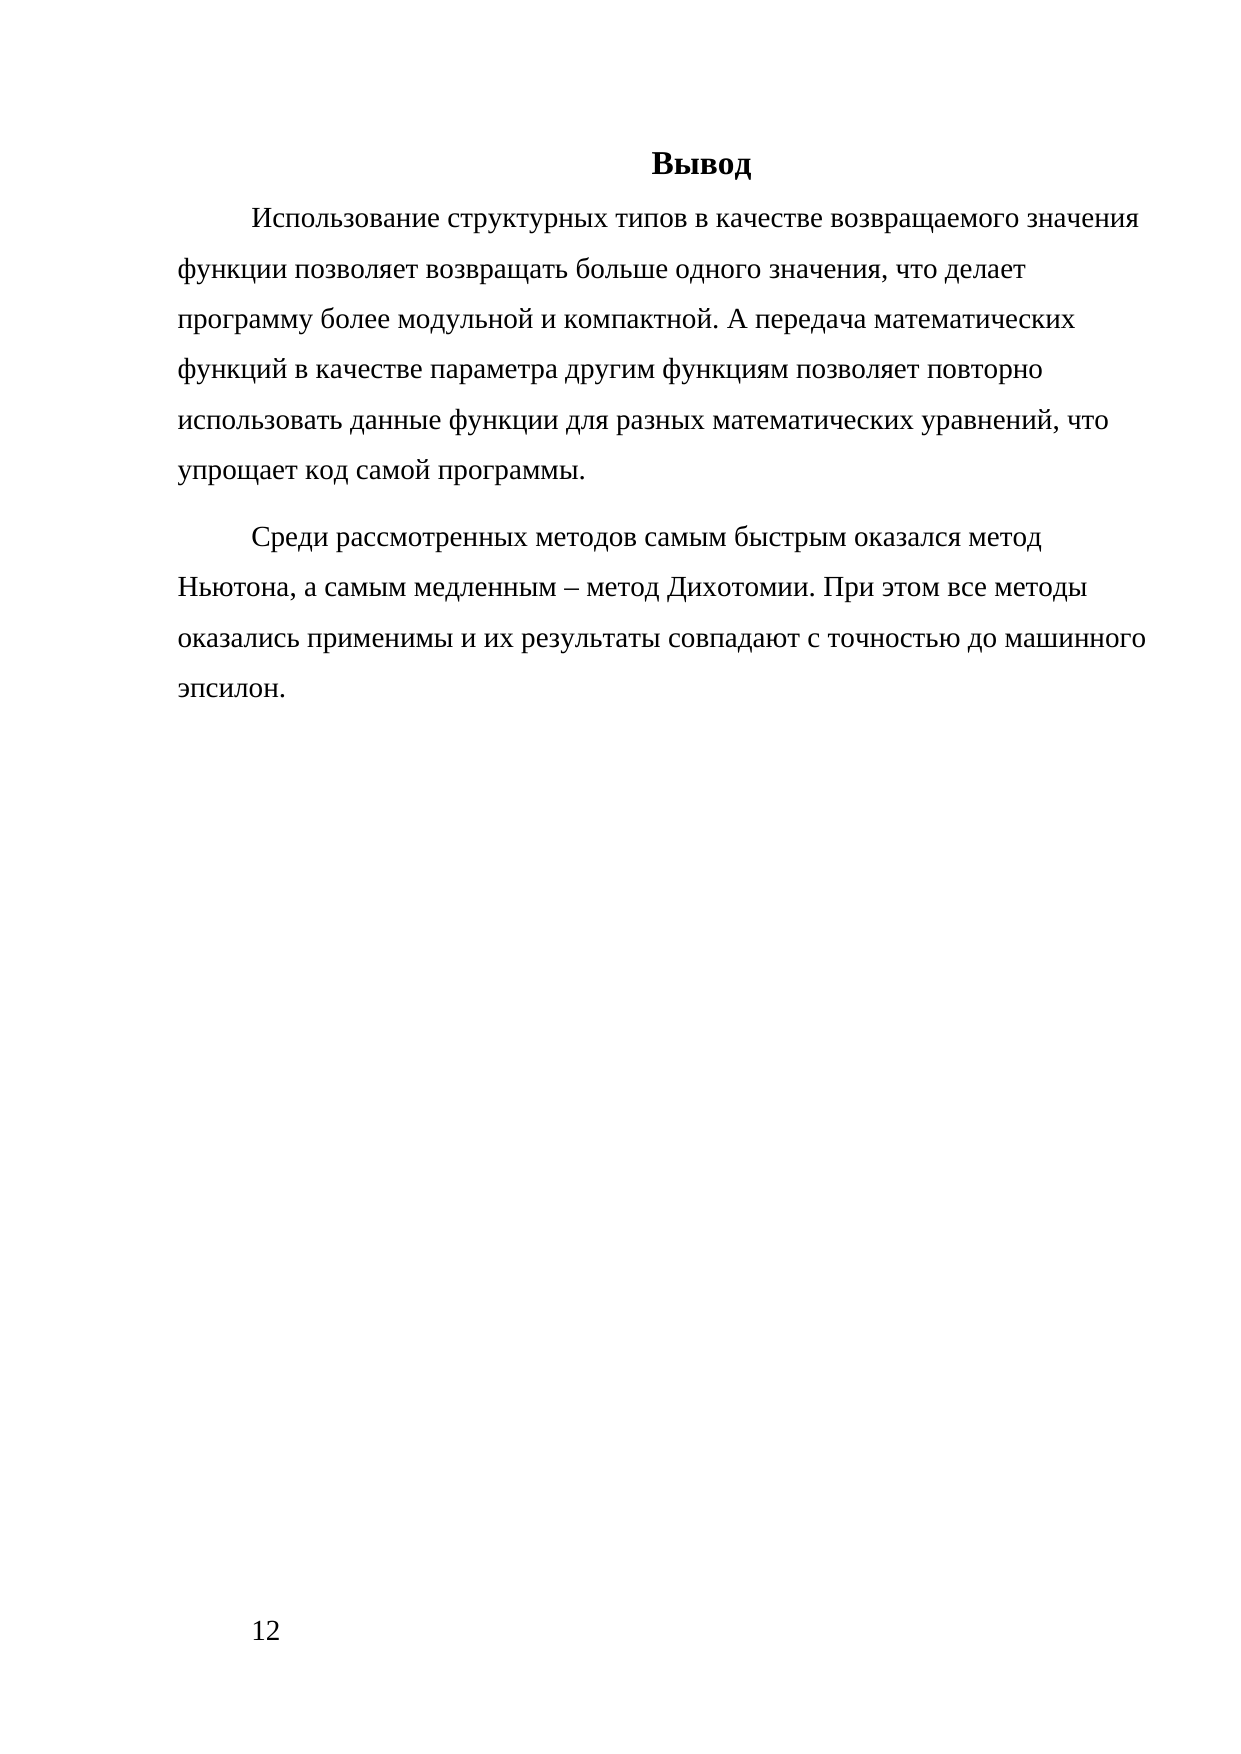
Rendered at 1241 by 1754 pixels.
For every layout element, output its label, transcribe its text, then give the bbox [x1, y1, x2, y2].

subtitle Вывод [177, 143, 1152, 181]
text Среди рассмотренных методов самым быстрым оказался метод Ньютона, а самым медленным – метод Дихотомии. При этом все методы оказались применимы и их результаты совпадают с точностью до машинного эпсилон. [177, 519, 1152, 704]
text Использование структурных типов в качестве возвращаемого значения функции позволяет возвращать больше одного значения, что делает программу более модульной и компактной. А передача математических функций в качестве параметра другим функциям позволяет повторно использовать данные функции для разных математических уравнений, что упрощает код самой программы. [177, 201, 1152, 486]
